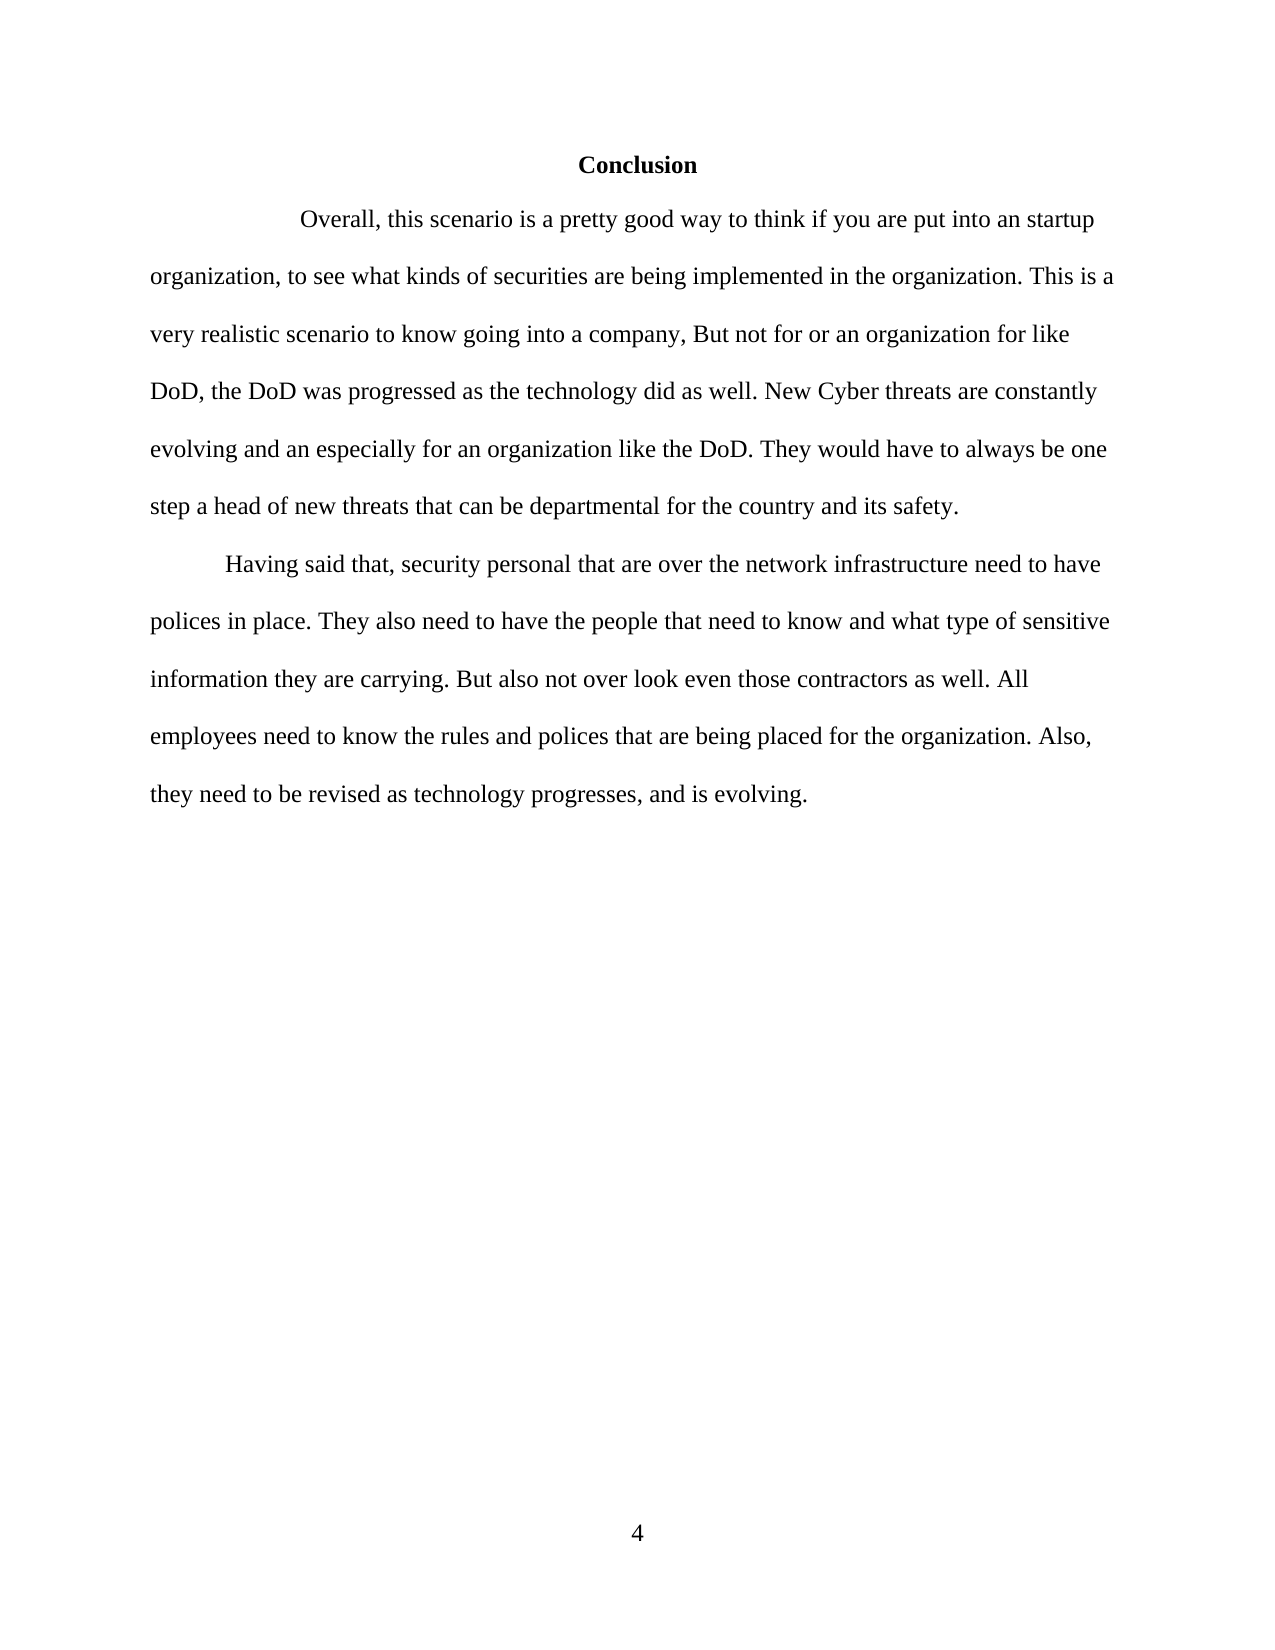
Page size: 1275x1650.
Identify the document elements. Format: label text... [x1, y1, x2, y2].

text Overall, this scenario is a pretty good way to think if you are put into an startup organization, to see what kinds of securities are being implemented in the organization. This is a very realistic scenario to know going into a company, But not for or an organization for like DoD, the DoD was progressed as the technology did as well. New Cyber threats are constantly evolving and an especially for an organization like the DoD. They would have to always be one step a head of new threats that can be departmental for the country and its safety. [150, 204, 1125, 520]
text Having said that, security personal that are over the network infrastructure need to have polices in place. They also need to have the people that need to know and what type of sensitive information they are carrying. But also not over look even those contractors as well. All employees need to know the rules and polices that are being placed for the organization. Also, they need to be revised as technology progresses, and is evolving. [150, 549, 1125, 807]
text Conclusion [150, 150, 1125, 179]
